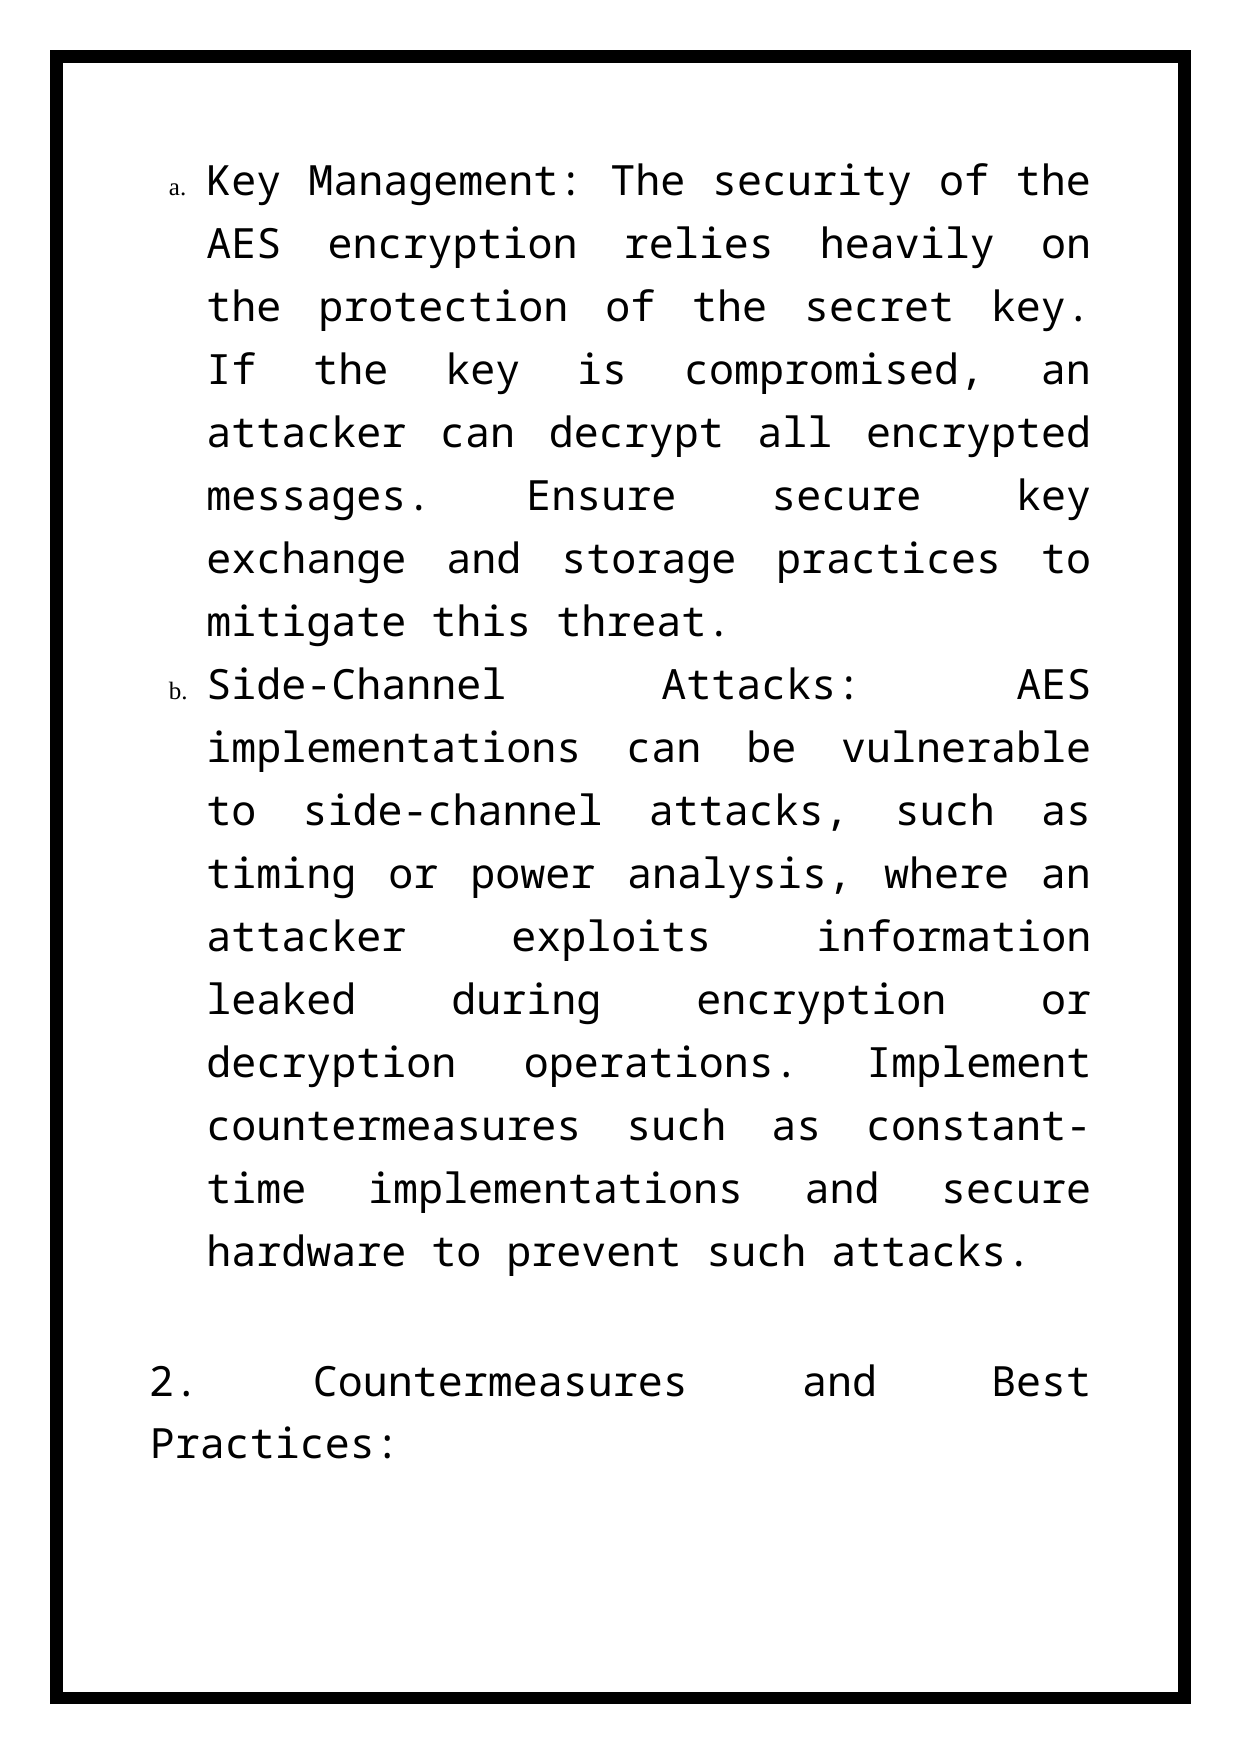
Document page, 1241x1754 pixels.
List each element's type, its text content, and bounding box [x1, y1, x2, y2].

list Side-Channel Attacks: AES implementations can be vulnerable to side-channel attacks, such as timing or power analysis, where an attacker exploits information leaked during encryption or decryption operations. Implement countermeasures such as constant-time implementations and secure hardware to prevent such attacks. [169, 655, 1091, 1278]
text 2. Countermeasures and Best Practices: [148, 1351, 1091, 1471]
list Key Management: The security of the AES encryption relies heavily on the protection of the secret key. If the key is compromised, an attacker can decrypt all encrypted messages. Ensure secure key exchange and storage practices to mitigate this threat. [169, 151, 1091, 648]
